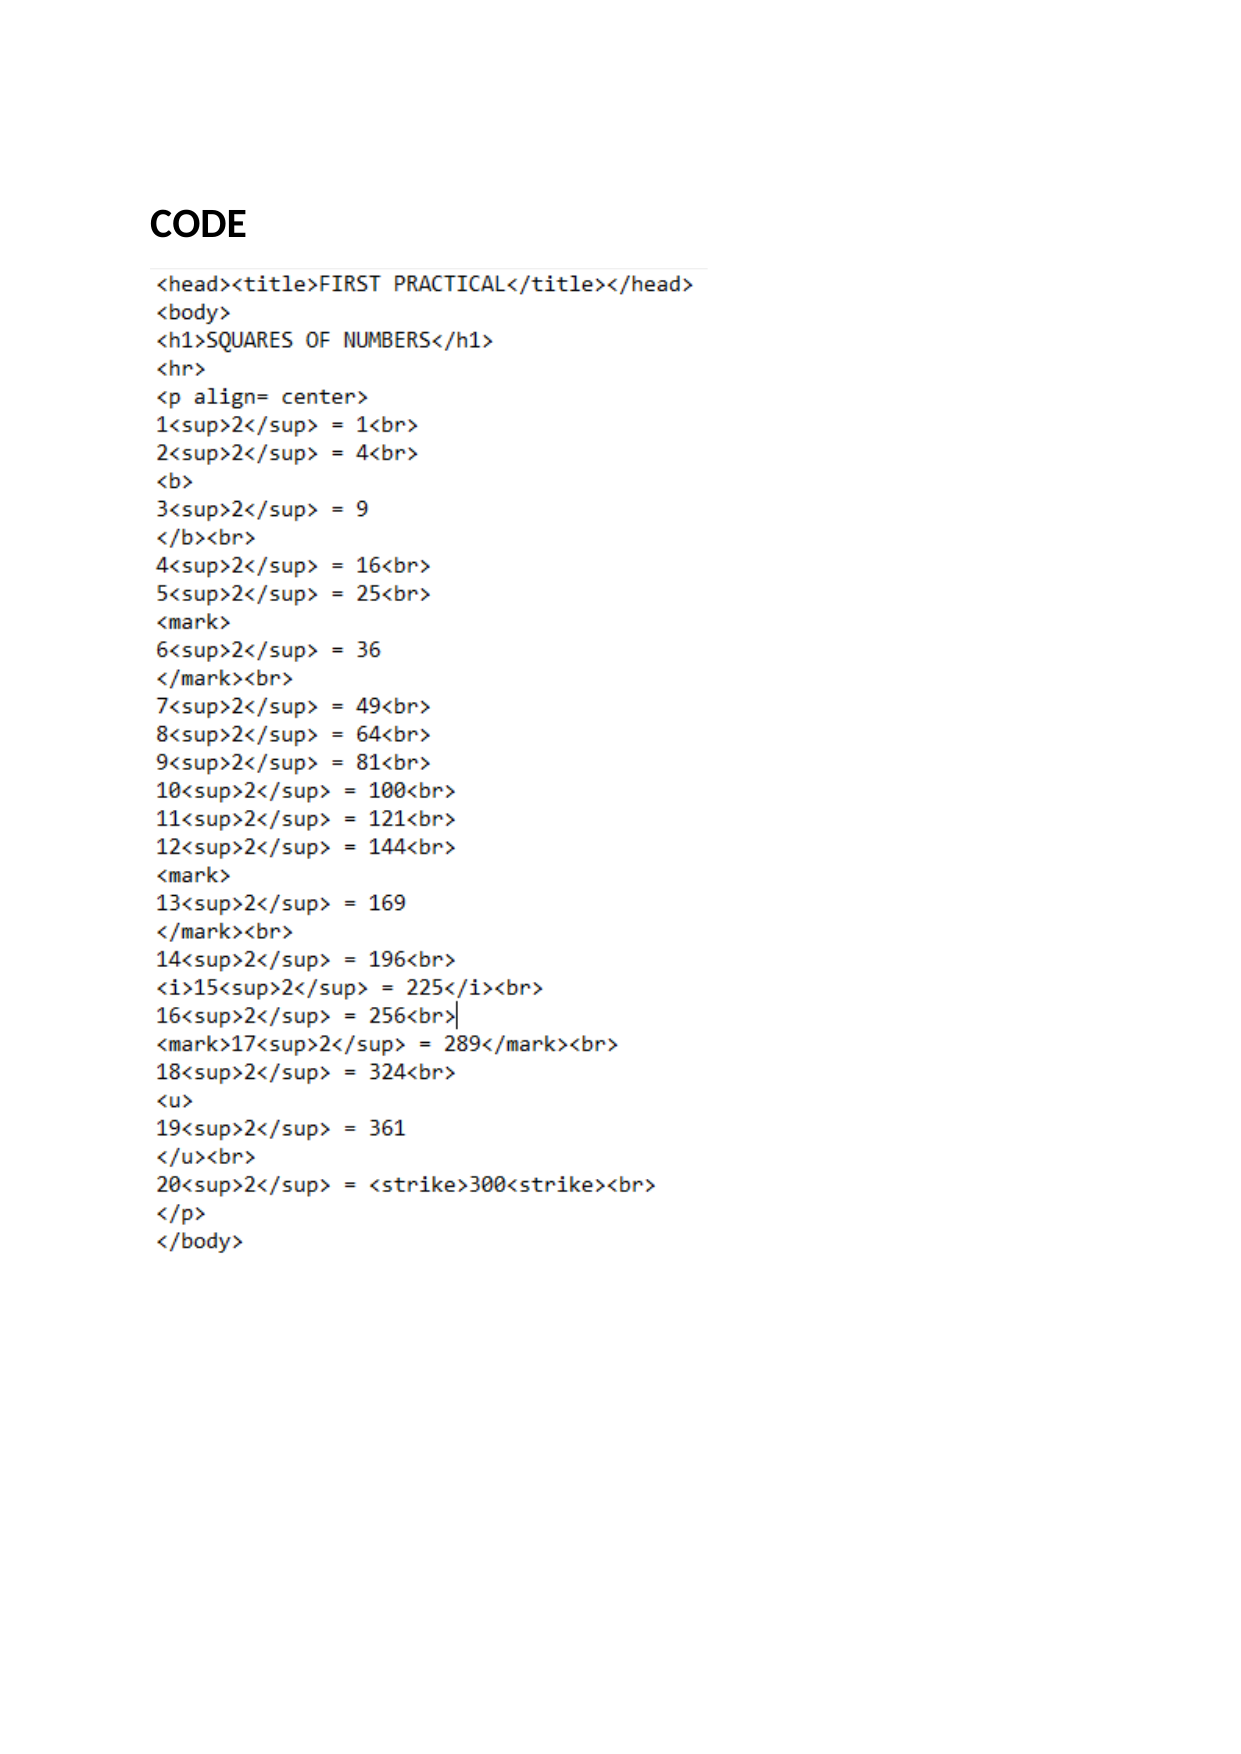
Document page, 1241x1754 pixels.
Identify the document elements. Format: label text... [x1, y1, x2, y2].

picture [150, 268, 708, 1264]
text CODE [150, 197, 1090, 248]
